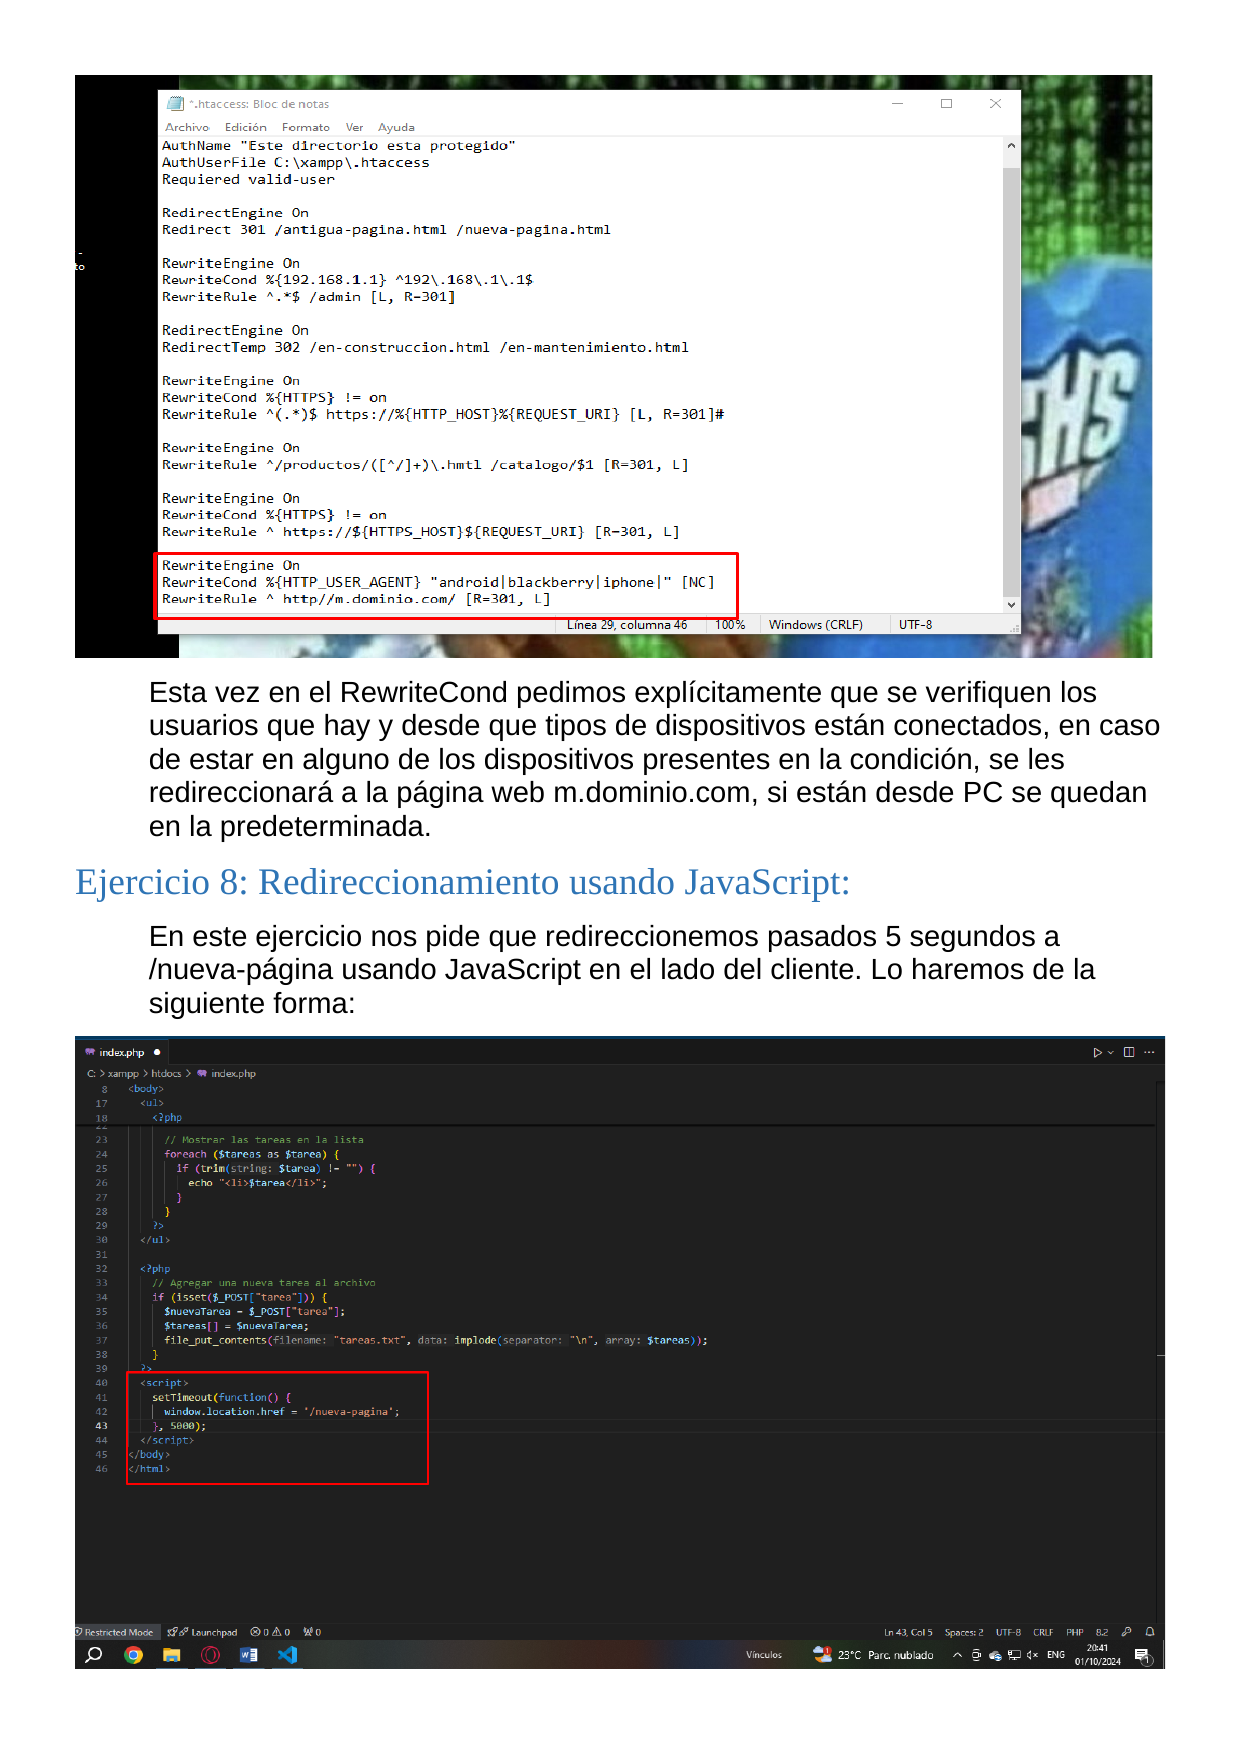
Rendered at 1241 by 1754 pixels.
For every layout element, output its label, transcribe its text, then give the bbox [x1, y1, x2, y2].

picture [75, 1036, 1166, 1669]
text Ejercicio 8: Redireccionamiento usando JavaScript: [75, 859, 1165, 902]
text Esta vez en el RewriteCond pedimos explícitamente que se verifiquen los usuarios que hay y desde que tipos de dispositivos están conectados, en caso de estar en alguno de los dispositivos presentes en la condición, se les redireccionará a la página web m.dominio.com, si están desde PC se quedan en la predeterminada. [148, 675, 1165, 842]
picture [75, 75, 1153, 658]
text En este ejercicio nos pide que redireccionemos pasados 5 segundos a /nueva-página usando JavaScript en el lado del cliente. Lo haremos de la siguiente forma: [148, 919, 1165, 1019]
